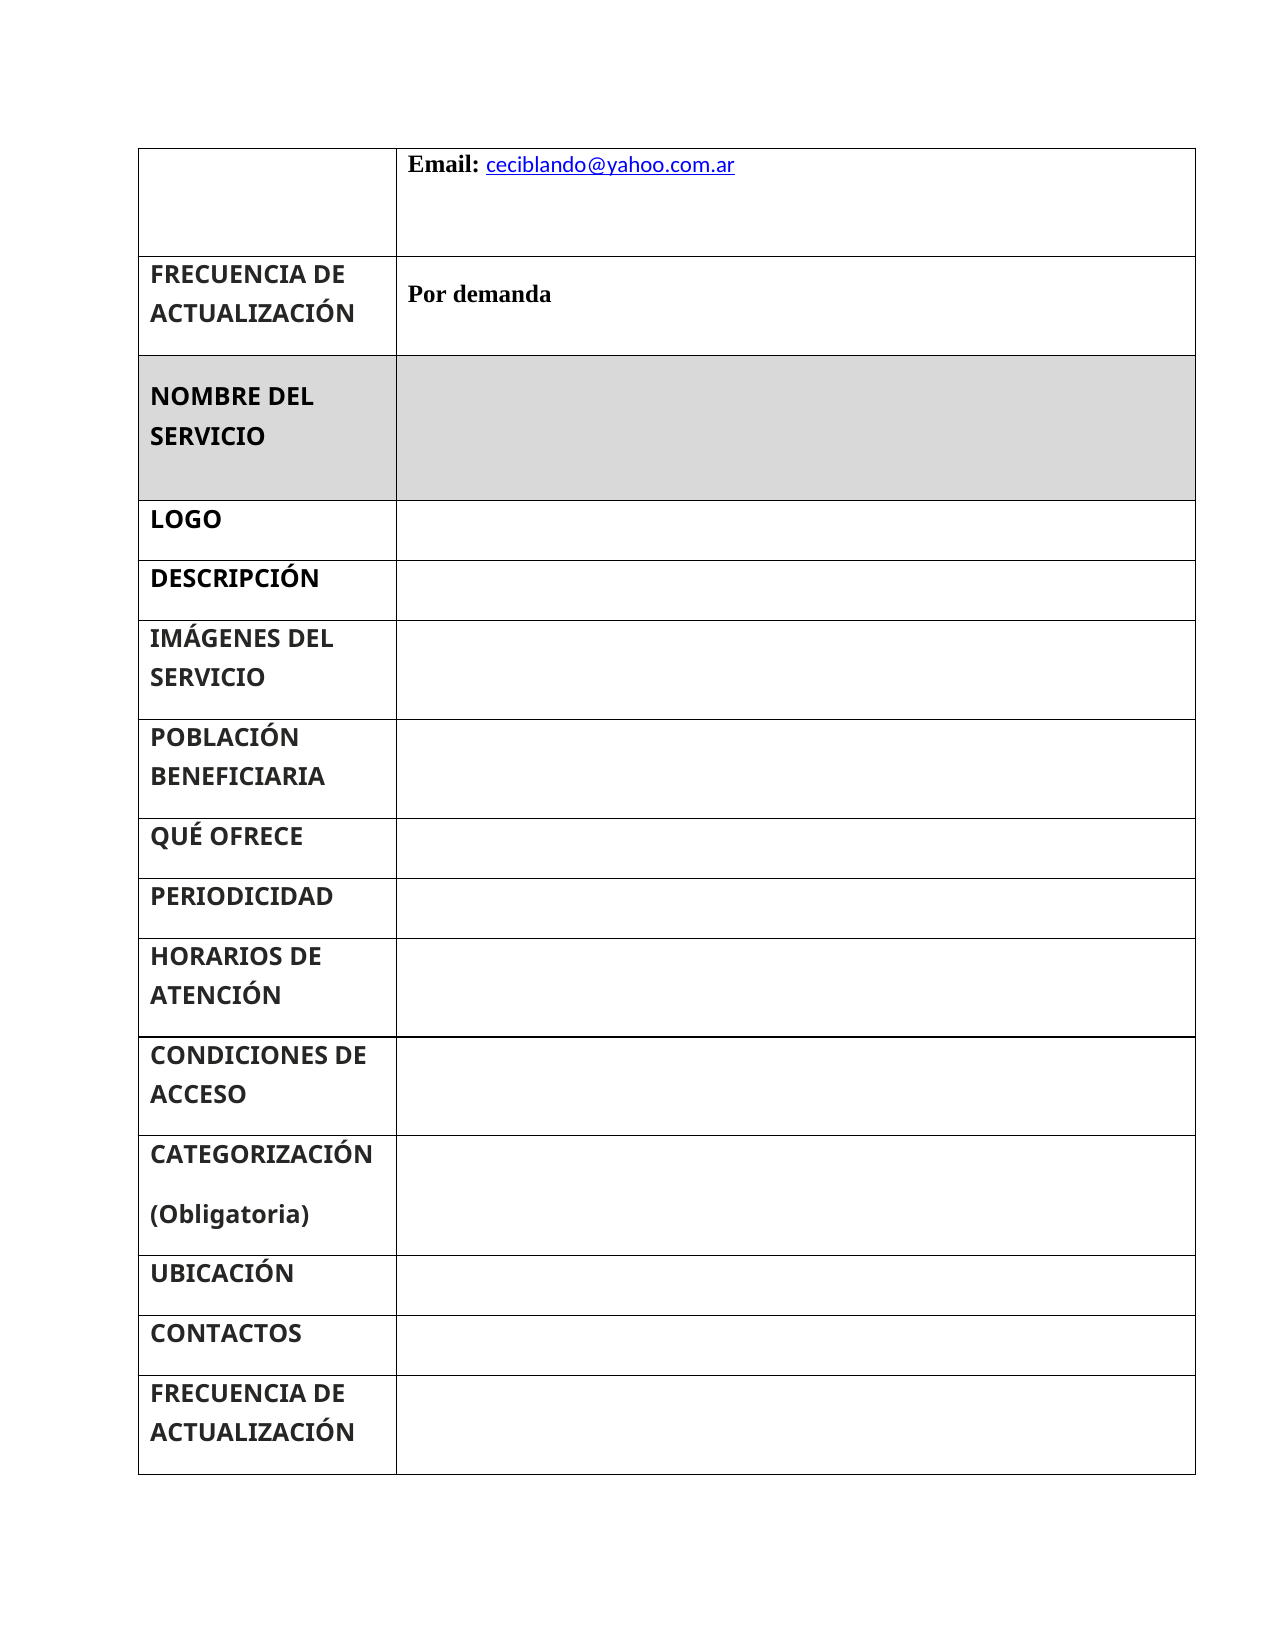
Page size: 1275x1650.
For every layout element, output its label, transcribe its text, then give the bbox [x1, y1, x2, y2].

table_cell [139, 149, 396, 256]
table_cell QUÉ OFRECE [139, 819, 396, 878]
table_cell [397, 1136, 1195, 1255]
table_cell [397, 1376, 1195, 1474]
table_cell [397, 501, 1195, 560]
table_cell [397, 1038, 1195, 1135]
table_cell Por demanda [397, 257, 1195, 354]
table_cell LOGO [139, 501, 396, 560]
table_cell [397, 1256, 1195, 1315]
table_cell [397, 149, 1195, 256]
table_cell [397, 879, 1195, 937]
table_cell PERIODICIDAD [139, 879, 396, 937]
table_cell FRECUENCIA DE ACTUALIZACIÓN [139, 1376, 396, 1474]
table_cell [397, 819, 1195, 878]
table_cell [397, 356, 1195, 500]
table_cell CONTACTOS [139, 1316, 396, 1375]
table_cell FRECUENCIA DE ACTUALIZACIÓN [139, 257, 396, 354]
table_cell [397, 621, 1195, 719]
table_cell [397, 720, 1195, 818]
table_cell HORARIOS DE ATENCIÓN [139, 939, 396, 1036]
table_cell [397, 939, 1195, 1036]
table_cell POBLACIÓN BENEFICIARIA [139, 720, 396, 818]
table_cell DESCRIPCIÓN [139, 561, 396, 620]
table_cell NOMBRE DEL SERVICIO [139, 356, 396, 500]
table_cell [397, 1316, 1195, 1375]
table_cell IMÁGENES DEL SERVICIO [139, 621, 396, 719]
table_cell CONDICIONES DE ACCESO [139, 1038, 396, 1135]
table_cell CATEGORIZACIÓN (Obligatoria) [139, 1136, 396, 1255]
table_cell [397, 561, 1195, 620]
table_cell UBICACIÓN [139, 1256, 396, 1315]
